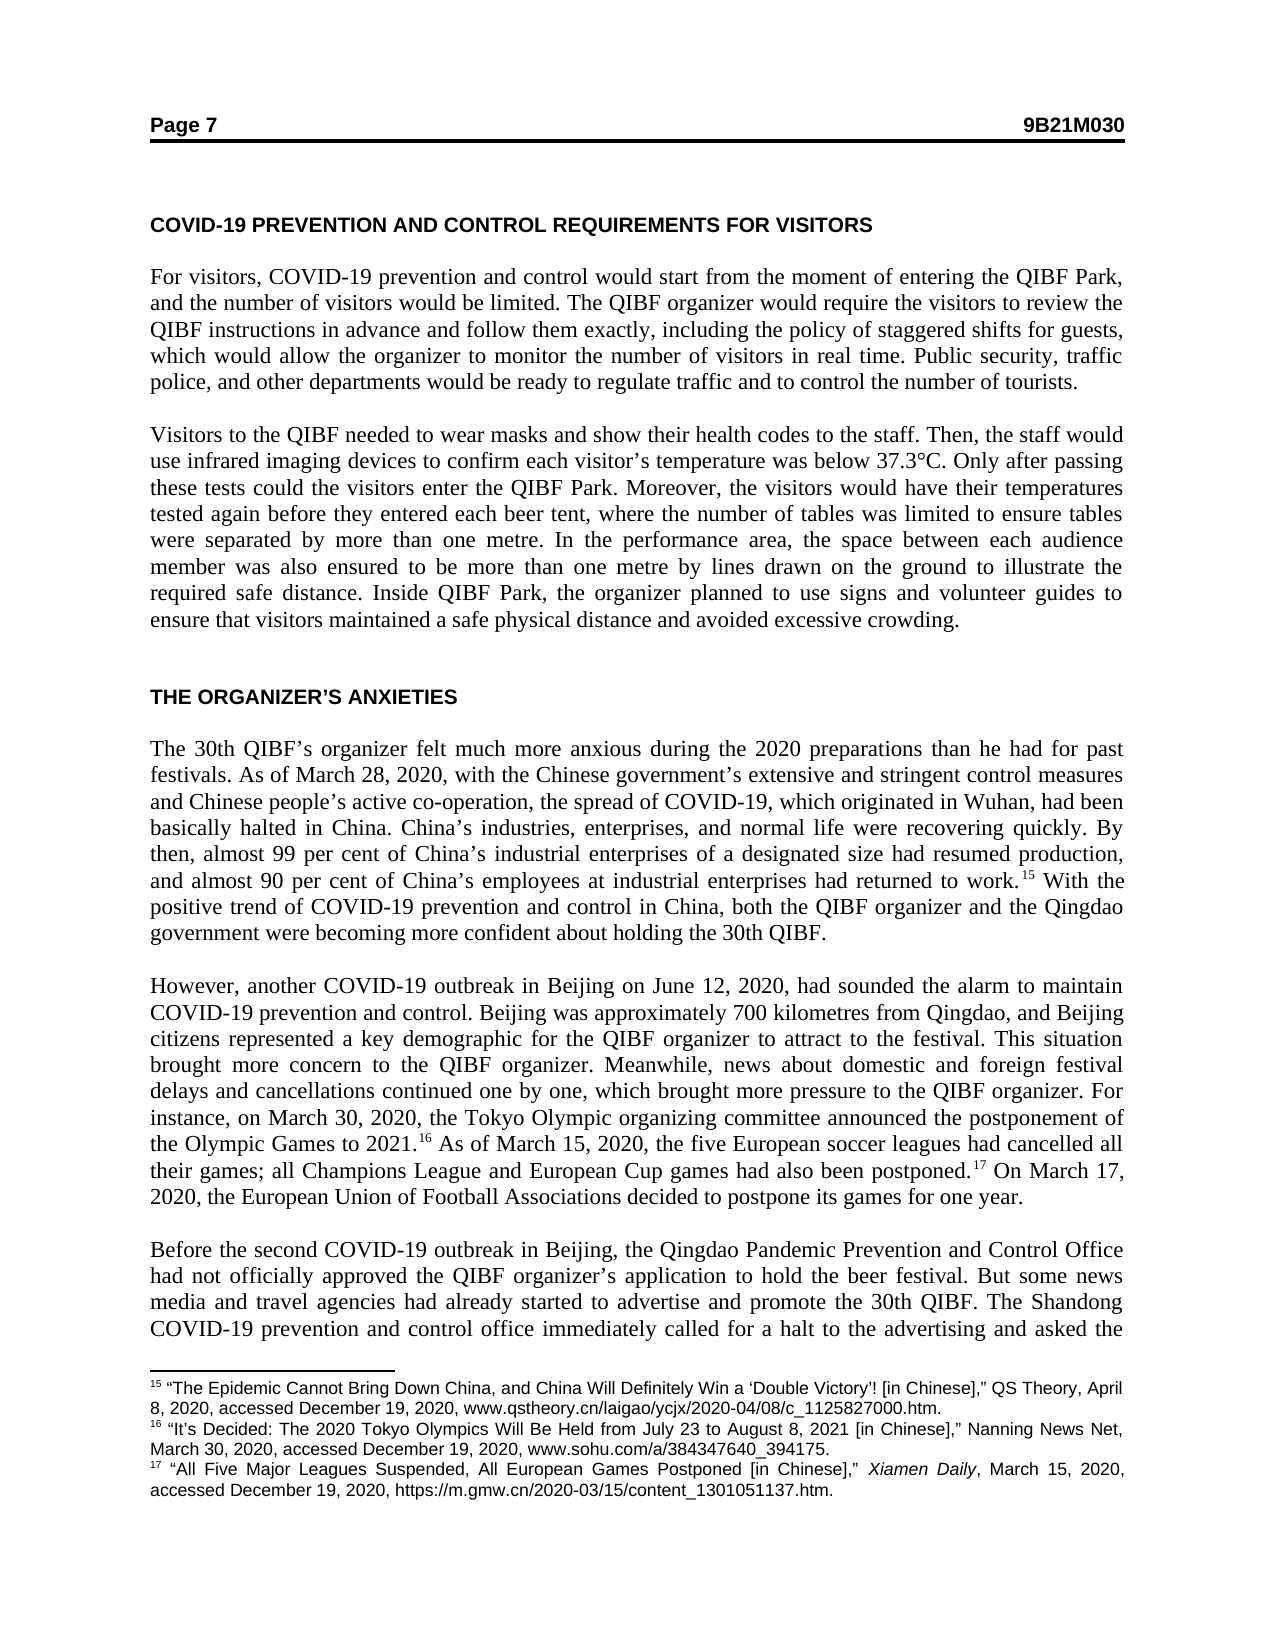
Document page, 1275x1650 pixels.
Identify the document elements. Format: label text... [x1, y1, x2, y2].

text The 30th QIBF’s organizer felt much more anxious during the 2020 preparations than he had for past festivals. As of March 28, 2020, with the Chinese government’s extensive and stringent control measures and Chinese people’s active co-operation, the spread of COVID-19, which originated in Wuhan, had been basically halted in China. China’s industries, enterprises, and normal life were recovering quickly. By then, almost 99 per cent of China’s industrial enterprises of a designated size had resumed production, and almost 90 per cent of China’s employees at industrial enterprises had returned to work. With the positive trend of COVID-19 prevention and control in China, both the QIBF organizer and the Qingdao government were becoming more confident about holding the 30th QIBF. [150, 735, 1125, 946]
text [150, 1236, 1125, 1341]
text However, another COVID-19 outbreak in Beijing on June 12, 2020, had sounded the alarm to maintain COVID-19 prevention and control. Beijing was approximately 700 kilometres from Qingdao, and Beijing citizens represented a key demographic for the QIBF organizer to attract to the festival. This situation brought more concern to the QIBF organizer. Meanwhile, news about domestic and foreign festival delays and cancellations continued one by one, which brought more pressure to the QIBF organizer. For instance, on March 30, 2020, the Tokyo Olympic organizing committee announced the postponement of the Olympic Games to 2021. As of March 15, 2020, the five European soccer leagues had cancelled all their games; all Champions League and European Cup games had also been postponed. On March 17, 2020, the European Union of Football Associations decided to postpone its games for one year. [150, 972, 1125, 1209]
text Visitors to the QIBF needed to wear masks and show their health codes to the staff. Then, the staff would use infrared imaging devices to confirm each visitor’s temperature was below 37.3°C. Only after passing these tests could the visitors enter the QIBF Park. Moreover, the visitors would have their temperatures tested again before they entered each beer tent, where the number of tables was limited to ensure tables were separated by more than one metre. In the performance area, the space between each audience member was also ensured to be more than one metre by lines drawn on the ground to illustrate the required safe distance. Inside QIBF Park, the organizer planned to use signs and volunteer guides to ensure that visitors maintained a safe physical distance and avoided excessive crowding. [150, 421, 1125, 632]
text The Organizer’s Anxieties [150, 685, 1125, 709]
text COVID-19 Prevention and Control Requirements for Visitors [150, 213, 1125, 237]
text For visitors, COVID-19 prevention and control would start from the moment of entering the QIBF Park, and the number of visitors would be limited. The QIBF organizer would require the visitors to review the QIBF instructions in advance and follow them exactly, including the policy of staggered shifts for guests, which would allow the organizer to monitor the number of visitors in real time. Public security, traffic police, and other departments would be ready to regulate traffic and to control the number of tourists. [150, 263, 1125, 395]
